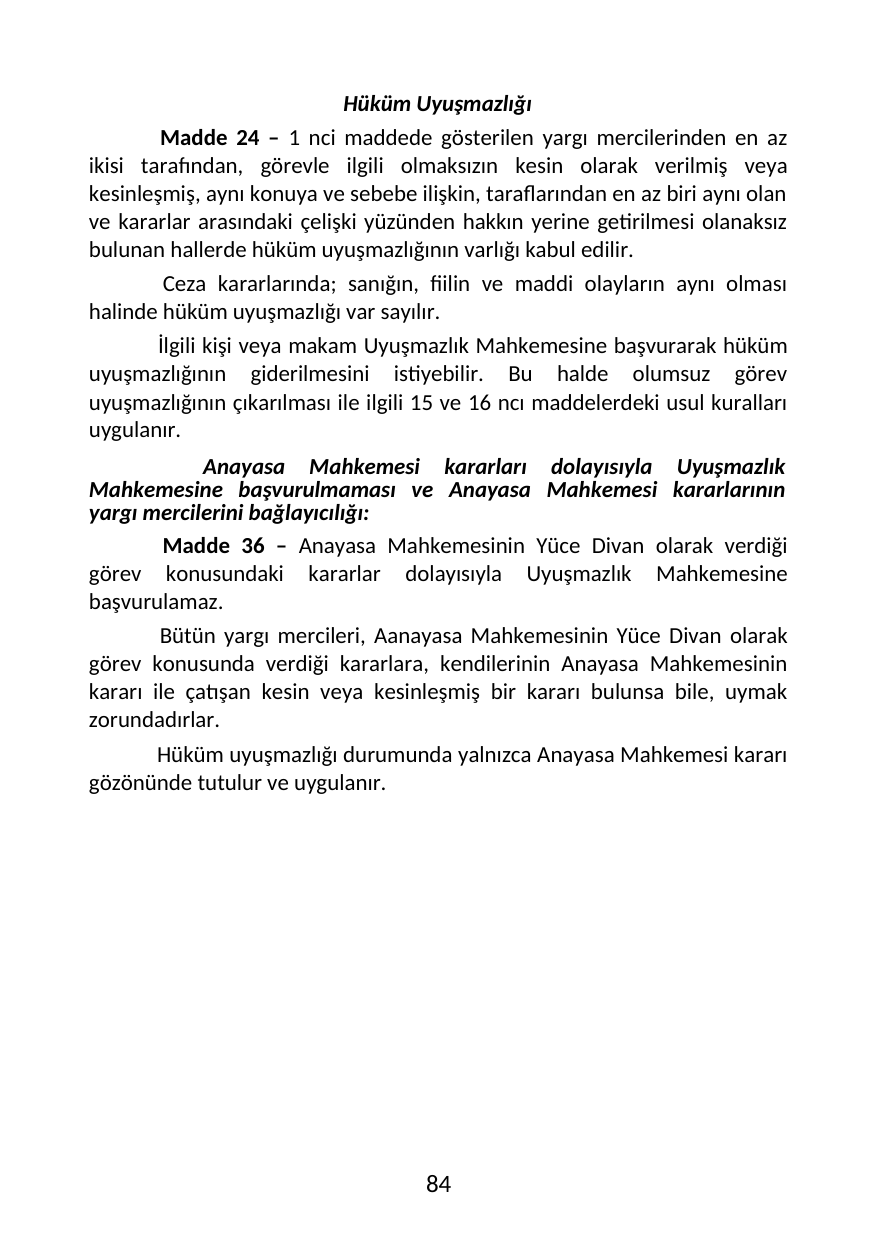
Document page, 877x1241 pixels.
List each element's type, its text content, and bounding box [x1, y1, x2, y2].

text Madde 36 – Anayasa Mahkemesinin Yüce Divan olarak verdiği görev konusundaki kararlar dolayısıyla Uyuşmazlık Mahkemesine başvurulamaz. [89, 531, 788, 615]
text Anayasa Mahkemesi kararları dolayısıyla Uyuşmazlık Mahkemesine başvurulmaması ve Anayasa Mahkemesi kararlarının yargı mercilerini bağlayıcılığı: [89, 456, 788, 525]
text İlgili kişi veya makam Uyuşmazlık Mahkemesine başvurarak hüküm uyuşmazlığının giderilmesini istiyebilir. Bu halde olumsuz görev uyuşmazlığının çıkarılması ile ilgili 15 ve 16 ncı maddelerdeki usul kuralları uygulanır. [89, 332, 788, 444]
text Hüküm uyuşmazlığı durumunda yalnızca Anayasa Mahkemesi kararı gözönünde tutulur ve uygulanır. [89, 740, 788, 796]
text Bütün yargı mercileri, Aanayasa Mahkemesinin Yüce Divan olarak görev konusunda verdiği kararlara, kendilerinin Anayasa Mahkemesinin kararı ile çatışan kesin veya kesinleşmiş bir kararı bulunsa bile, uymak zorundadırlar. [89, 621, 788, 733]
text Hüküm Uyuşmazlığı [89, 89, 788, 117]
text Madde 24 – 1 nci maddede gösterilen yargı mercilerinden en az ikisi tarafından, görevle ilgili olmaksızın kesin olarak verilmiş veya kesinleşmiş, aynı konuya ve sebebe ilişkin, taraflarından en az biri aynı olan ve kararlar arasındaki çelişki yüzünden hakkın yerine getirilmesi olanaksız bulunan hallerde hüküm uyuşmazlığının varlığı kabul edilir. [89, 123, 788, 263]
text Ceza kararlarında; sanığın, fiilin ve maddi olayların aynı olması halinde hüküm uyuşmazlığı var sayılır. [89, 269, 788, 325]
